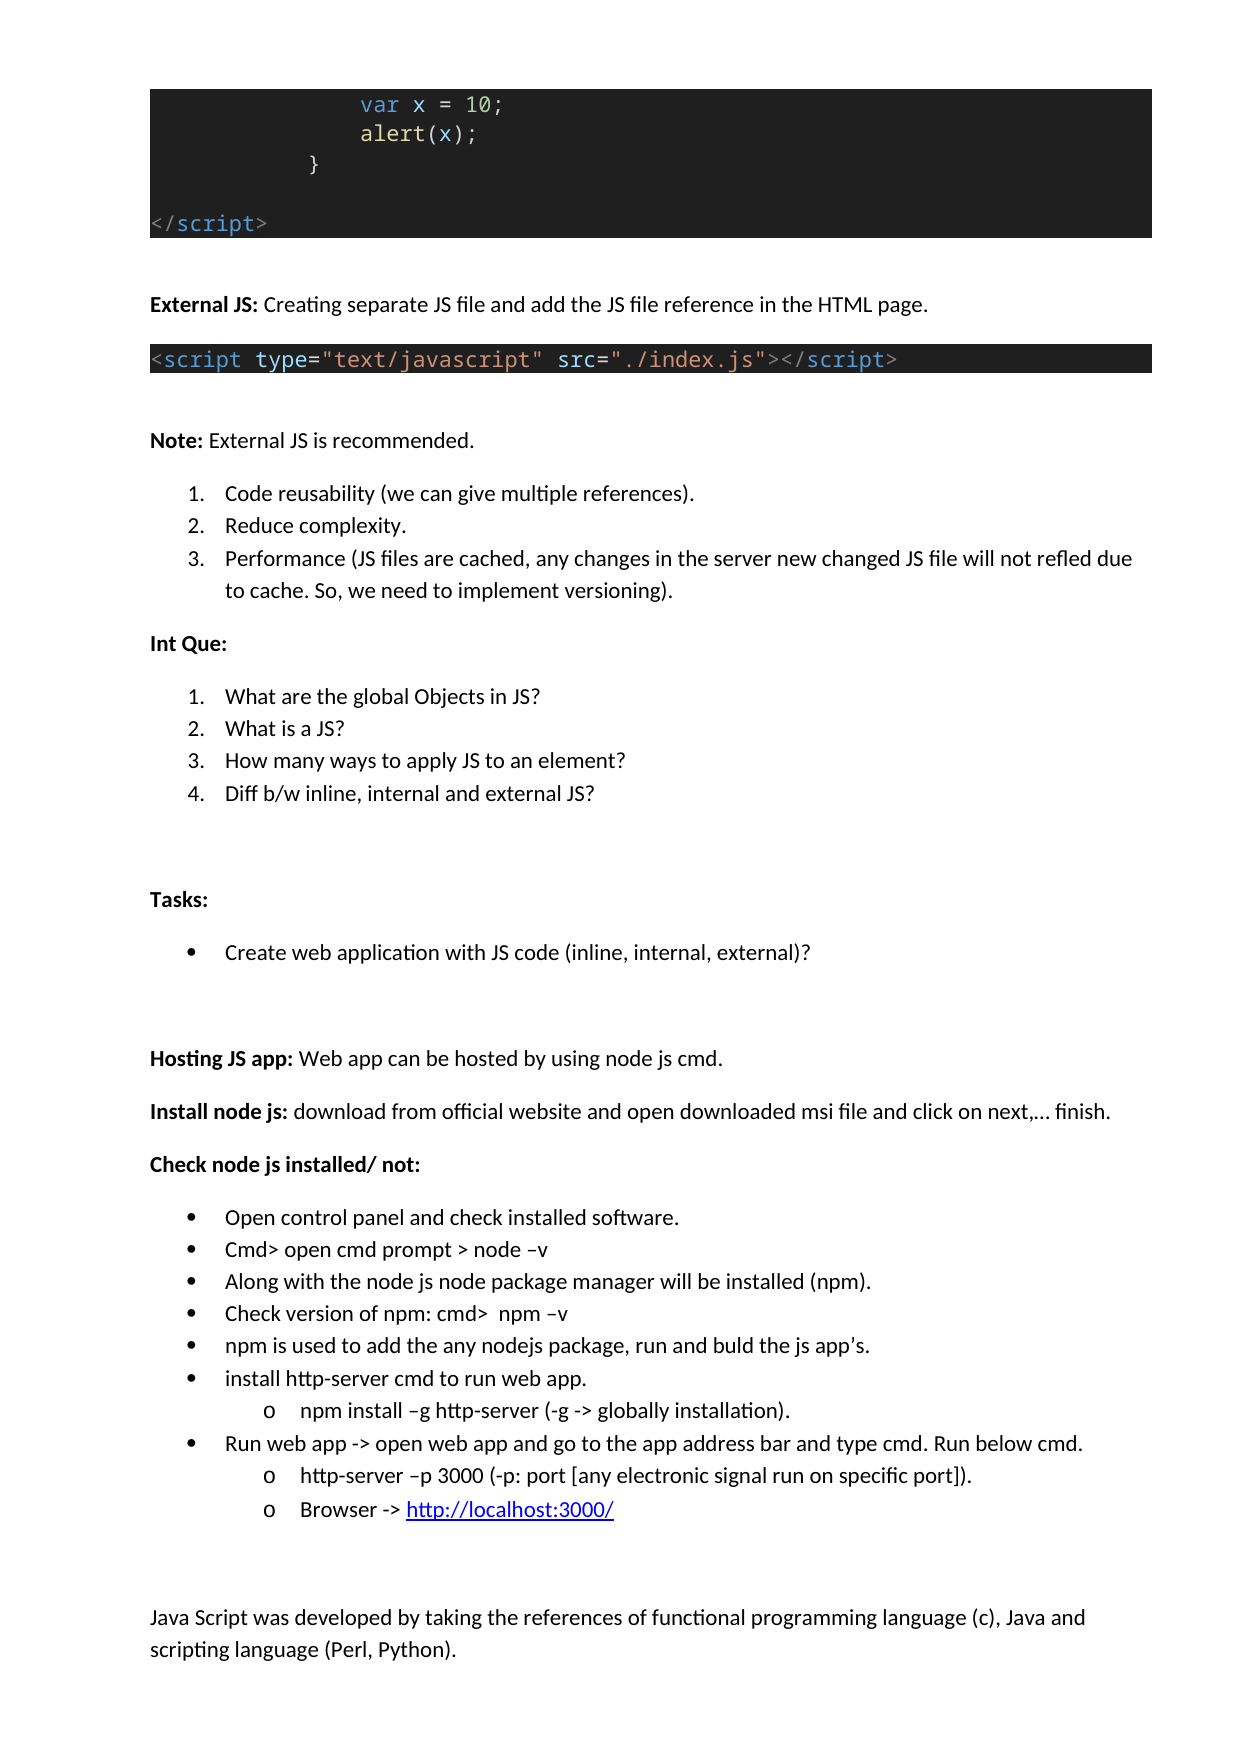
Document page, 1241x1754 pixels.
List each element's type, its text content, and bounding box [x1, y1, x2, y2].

text External JS: Creating separate JS file and add the JS file reference in the HTML page. [150, 291, 1152, 319]
text Hosting JS app: Web app can be hosted by using node js cmd. [150, 1044, 1152, 1072]
text Java Script was developed by taking the references of functional programming language (c), Java and scripting language (Perl, Python). [150, 1603, 1152, 1663]
text alert(x); [150, 118, 1152, 148]
list Browser -> http://localhost:3000/ [262, 1495, 1152, 1524]
list Create web application with JS code (inline, internal, external)? [187, 938, 1152, 966]
list Reduce complexity. [187, 512, 1152, 540]
list npm install –g http-server (-g -> globally installation). [262, 1396, 1152, 1425]
list npm is used to add the any nodejs package, run and buld the js app’s. [187, 1332, 1152, 1359]
text Note: External JS is recommended. [150, 426, 1152, 454]
list Run web app -> open web app and go to the app address bar and type cmd. Run below cmd. [187, 1429, 1152, 1457]
text } [150, 148, 1152, 178]
list Cmd> open cmd prompt > node –v [187, 1235, 1152, 1263]
text Check node js installed/ not: [150, 1150, 1152, 1178]
list Code reusability (we can give multiple references). [187, 479, 1152, 507]
list Open control panel and check installed software. [187, 1203, 1152, 1231]
list What is a JS? [187, 714, 1152, 742]
text </script> [150, 208, 1152, 238]
list Performance (JS files are cached, any changes in the server new changed JS file will not refled due to cache. So, we need to implement versioning). [187, 544, 1152, 604]
list How many ways to apply JS to an element? [187, 746, 1152, 774]
list install http-server cmd to run web app. [187, 1364, 1152, 1392]
list http-server –p 3000 (-p: port [any electronic signal run on specific port]). [262, 1462, 1152, 1491]
text Int Que: [150, 629, 1152, 657]
text Tasks: [150, 885, 1152, 913]
list Diff b/w inline, internal and external JS? [187, 779, 1152, 807]
list What are the global Objects in JS? [187, 682, 1152, 710]
text var x = 10; [150, 89, 1152, 118]
text <script type="text/javascript" src="./index.js"></script> [150, 344, 1152, 373]
text Install node js: download from official website and open downloaded msi file and click on next,… finish. [150, 1097, 1152, 1125]
list Along with the node js node package manager will be installed (npm). [187, 1267, 1152, 1295]
list Check version of npm: cmd> npm –v [187, 1299, 1152, 1327]
